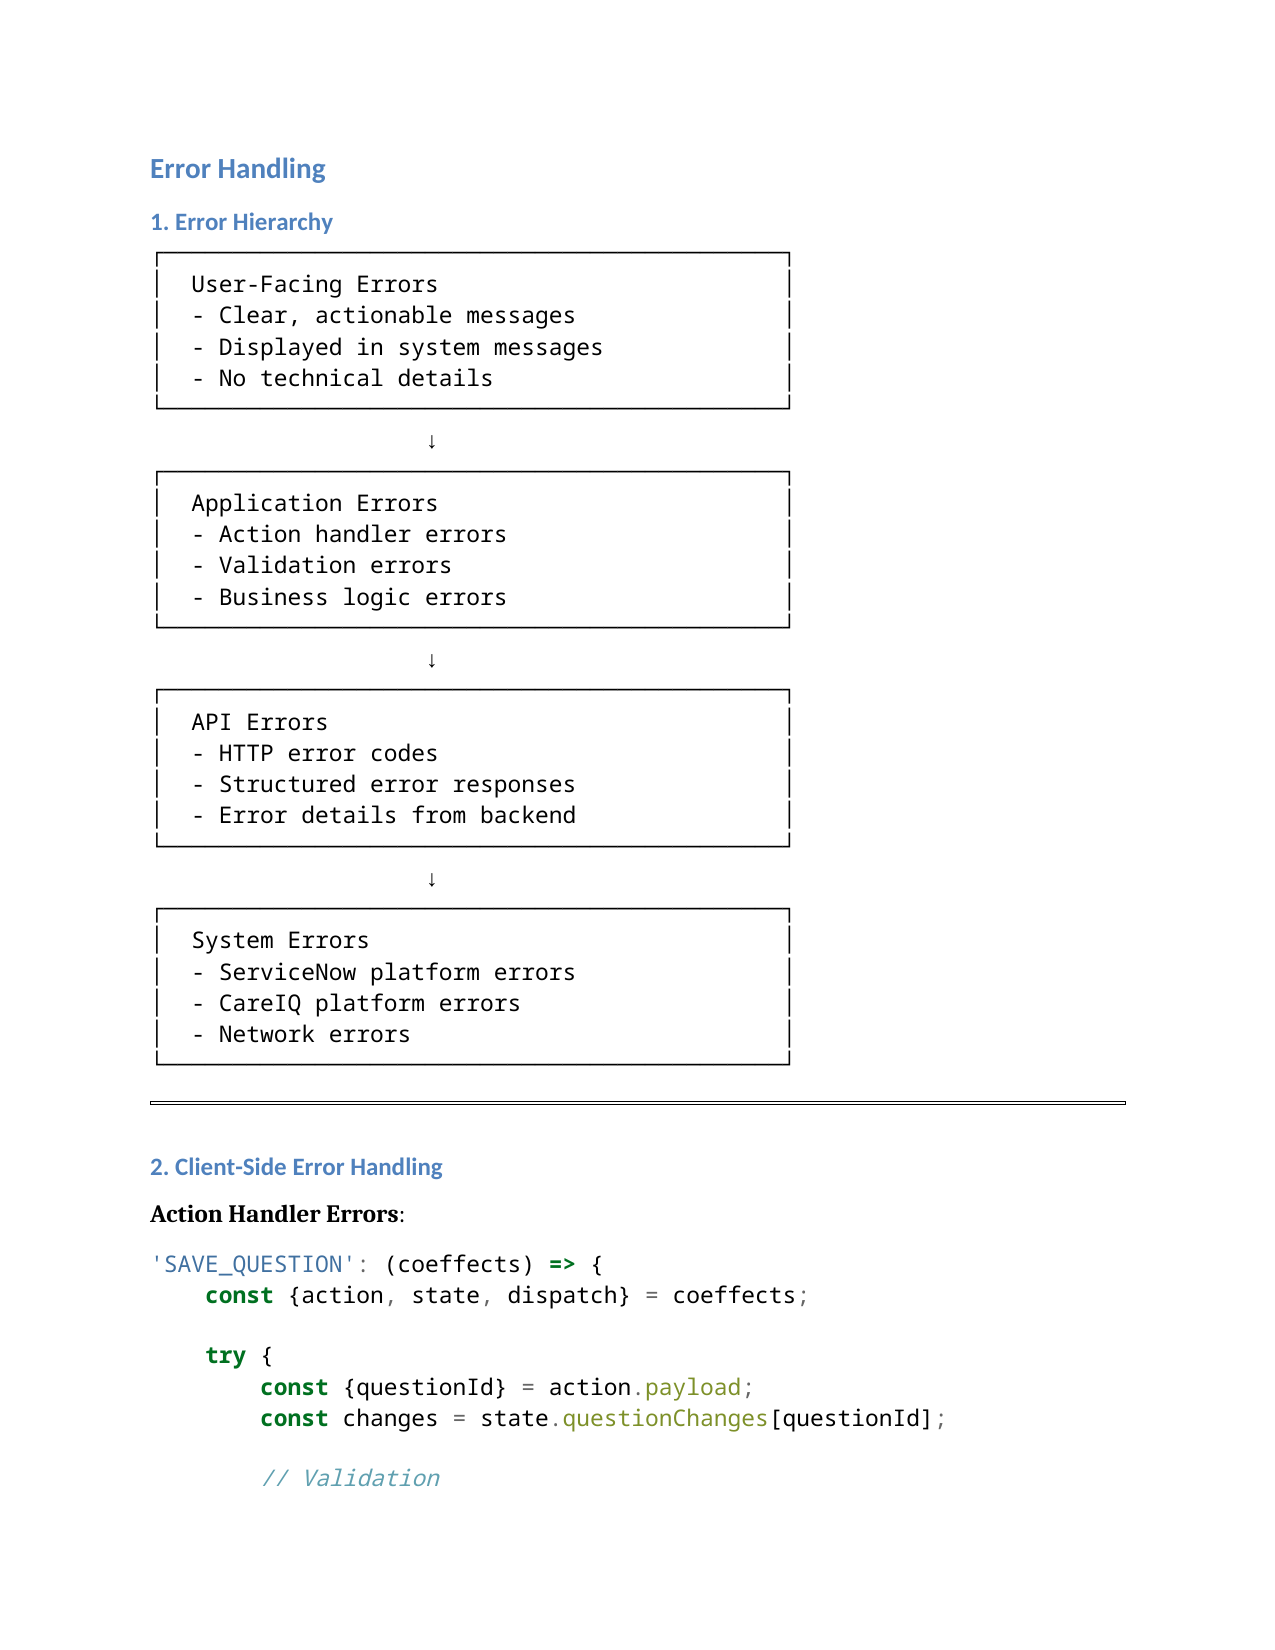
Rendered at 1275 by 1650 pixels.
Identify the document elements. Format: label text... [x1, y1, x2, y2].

text ┌─────────────────────────────────────────────┐ │ User-Facing Errors │ │ - Clear, actionable messages │ │ - Displayed in system messages │ │ - No technical details │ └─────────────────────────────────────────────┘ ↓ ┌─────────────────────────────────────────────┐ │ Application Errors │ │ - Action handler errors │ │ - Validation errors │ │ - Business logic errors │ └─────────────────────────────────────────────┘ ↓ ┌─────────────────────────────────────────────┐ │ API Errors │ │ - HTTP error codes │ │ - Structured error responses │ │ - Error details from backend │ └─────────────────────────────────────────────┘ ↓ ┌─────────────────────────────────────────────┐ │ System Errors │ │ - ServiceNow platform errors │ │ - CareIQ platform errors │ │ - Network errors │ └─────────────────────────────────────────────┘ [150, 237, 1125, 1081]
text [150, 1248, 1125, 1493]
subtitle Error Handling [150, 150, 1125, 186]
subtitle 1. Error Hierarchy [150, 206, 1125, 237]
subtitle 2. Client-Side Error Handling [150, 1151, 1125, 1182]
text Action Handler Errors: [150, 1200, 1125, 1229]
